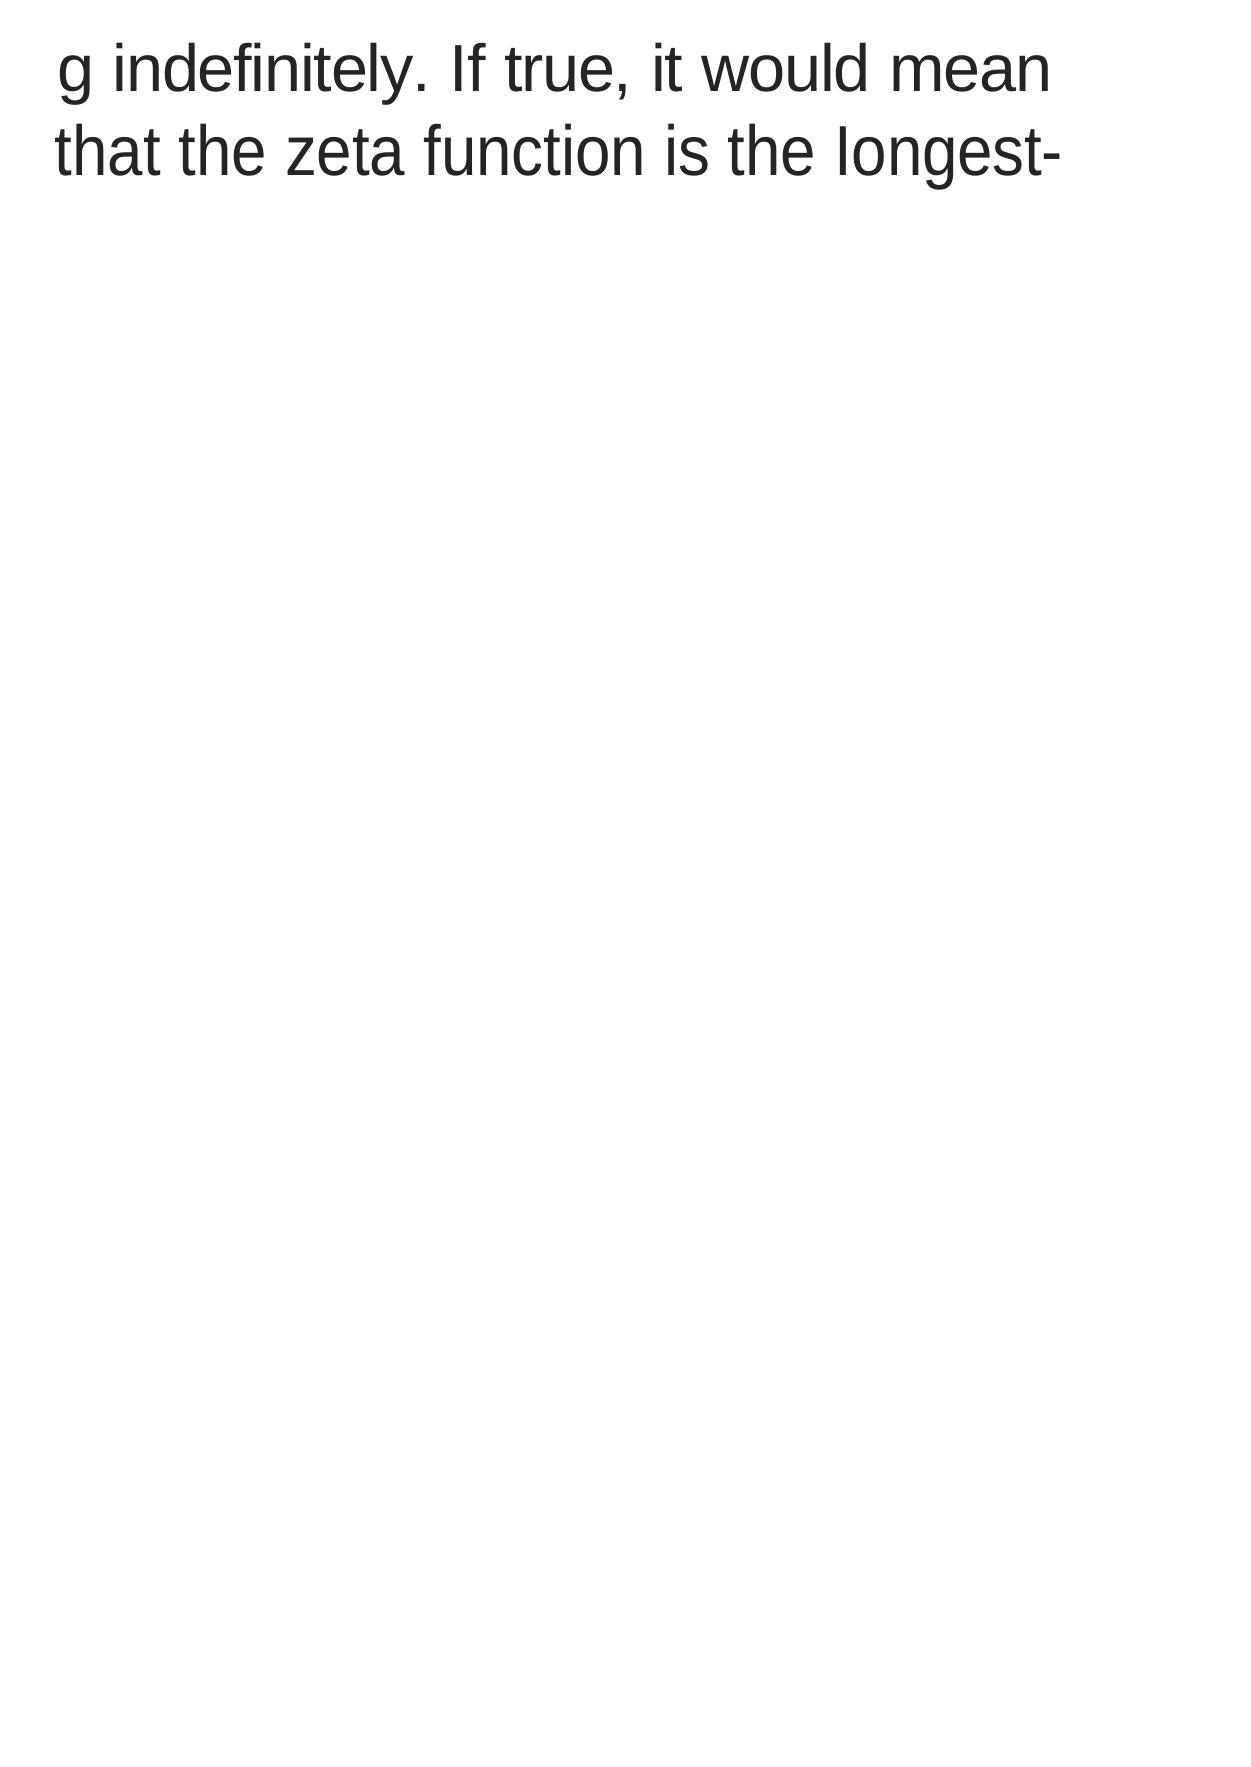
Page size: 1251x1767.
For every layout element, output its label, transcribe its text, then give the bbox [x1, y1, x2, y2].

text g indefinitely. If true, it would mean [57, 29, 1191, 106]
subtitle that the zeta function is the Iongest- [54, 109, 1191, 191]
